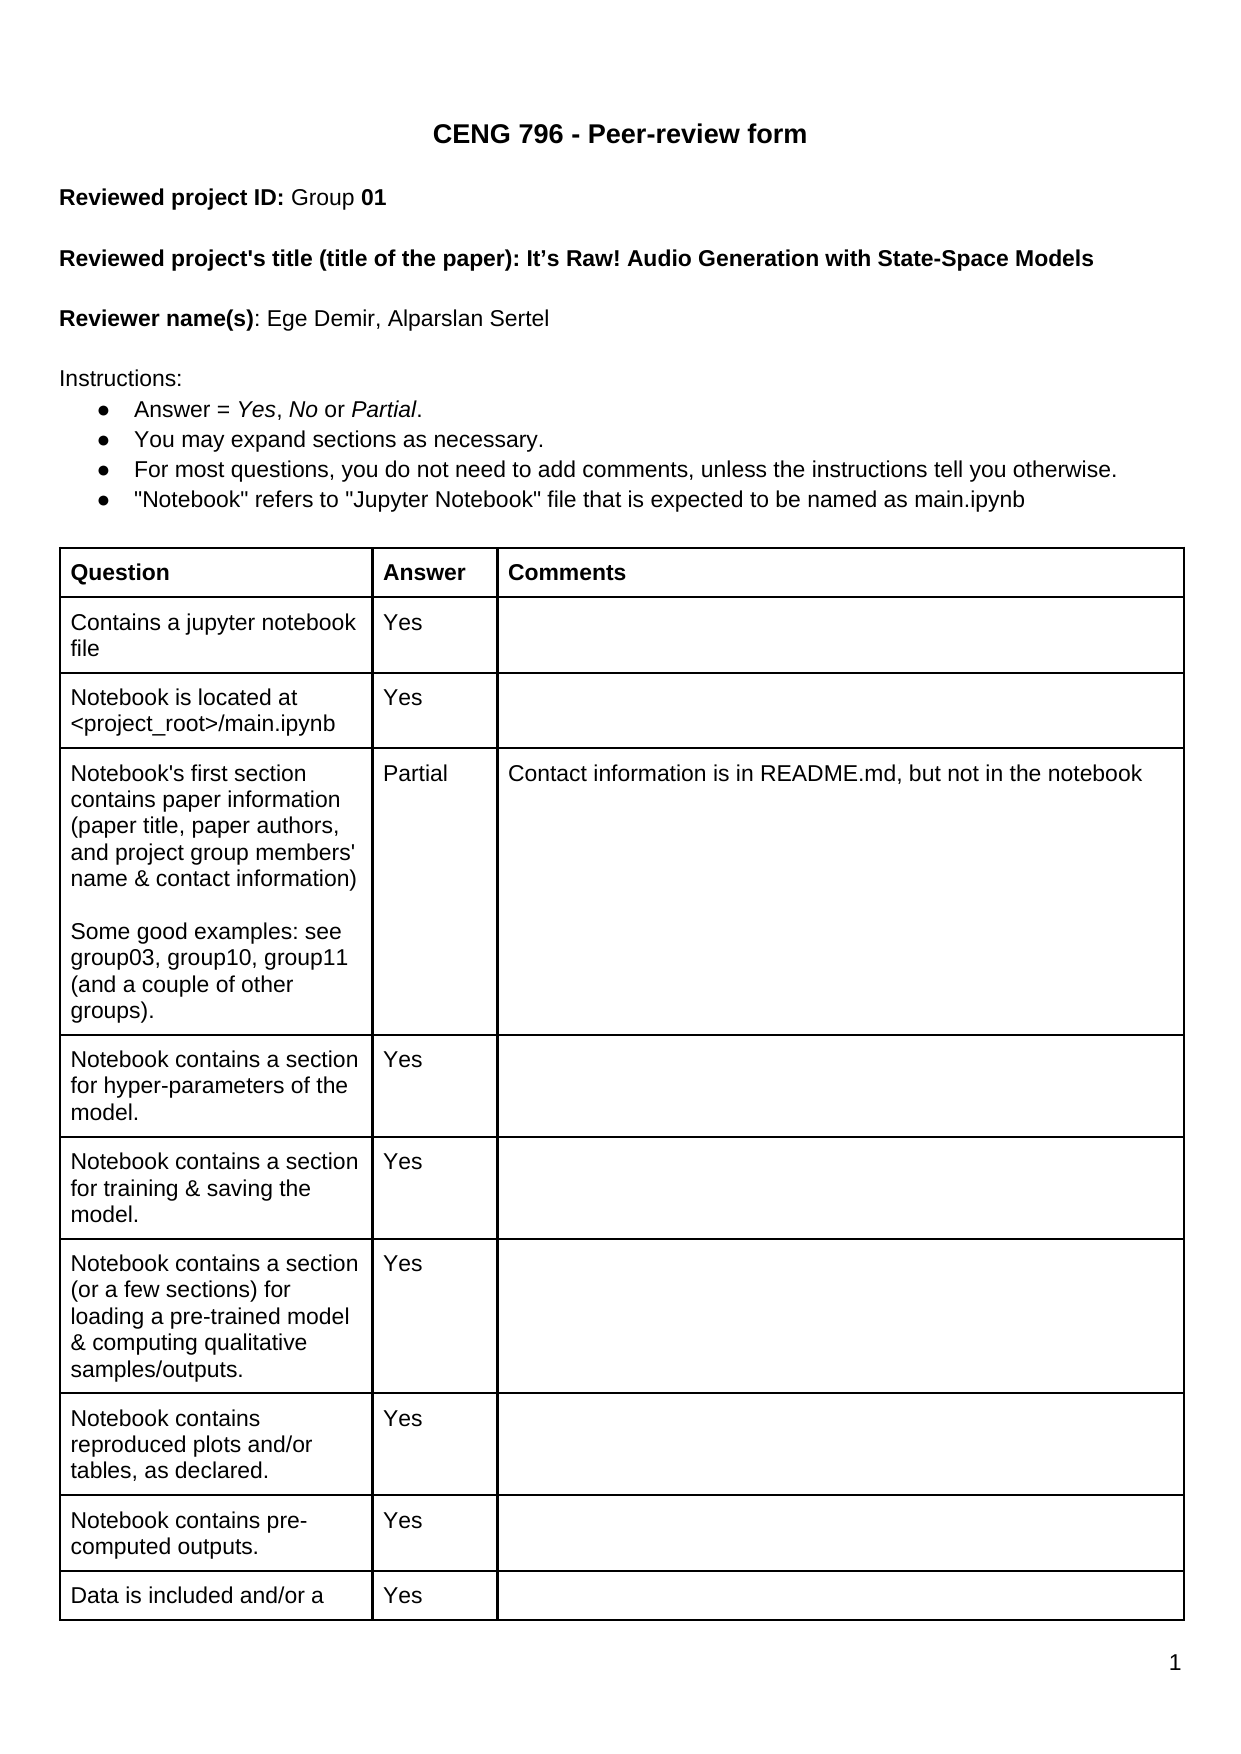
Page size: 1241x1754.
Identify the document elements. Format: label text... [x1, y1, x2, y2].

table_cell [499, 674, 1183, 747]
table_cell Notebook contains a section for hyper-parameters of the model. [61, 1036, 371, 1136]
table_cell Yes [374, 674, 496, 747]
table_cell [499, 1496, 1183, 1570]
table_cell Contact information is in README.md, but not in the notebook [499, 749, 1183, 1034]
table_cell Yes [374, 1036, 496, 1136]
text Reviewed project ID: Group 01 [59, 184, 1181, 211]
table_cell Contains a jupyter notebook file [61, 598, 371, 672]
table_cell [499, 1572, 1183, 1619]
table_cell Yes [374, 1394, 496, 1494]
table_cell [499, 1138, 1183, 1238]
list Answer = Yes, No or Partial. [96, 396, 1181, 422]
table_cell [61, 1572, 371, 1619]
text CENG 796 - Peer-review form [59, 118, 1181, 149]
table_cell [499, 1036, 1183, 1136]
table_cell [499, 598, 1183, 672]
table_cell Notebook contains reproduced plots and/or tables, as declared. [61, 1394, 371, 1494]
table_cell Yes [374, 1240, 496, 1392]
table_header Comments [499, 549, 1183, 596]
text Instructions: [59, 365, 1181, 392]
table_cell Notebook is located at <project_root>/main.ipynb [61, 674, 371, 747]
table_cell Yes [374, 598, 496, 672]
list For most questions, you do not need to add comments, unless the instructions tell you otherwise. [96, 456, 1181, 482]
table_cell Notebook's first section contains paper information (paper title, paper authors, and project group members' name & contact information) Some good examples: see group03, group10, group11 (and a couple of other groups). [61, 749, 371, 1034]
table_cell Yes [374, 1572, 496, 1619]
table_header Question [61, 549, 371, 596]
table_header Answer [374, 549, 496, 596]
list "Notebook" refers to "Jupyter Notebook" file that is expected to be named as main.ipynb [96, 486, 1181, 513]
text Reviewed project's title (title of the paper): It’s Raw! Audio Generation with State-Space Models [59, 244, 1181, 271]
list You may expand sections as necessary. [96, 426, 1181, 452]
table_cell Notebook contains a section for training & saving the model. [61, 1138, 371, 1238]
text Reviewer name(s): Ege Demir, Alparslan Sertel [59, 305, 1181, 331]
table_cell Yes [374, 1496, 496, 1570]
table_cell Partial [374, 749, 496, 1034]
table_cell Notebook contains a section (or a few sections) for loading a pre-trained model & computing qualitative samples/outputs. [61, 1240, 371, 1392]
table_cell Yes [374, 1138, 496, 1238]
table_cell [499, 1240, 1183, 1392]
table_cell [499, 1394, 1183, 1494]
table_cell Notebook contains pre-computed outputs. [61, 1496, 371, 1570]
